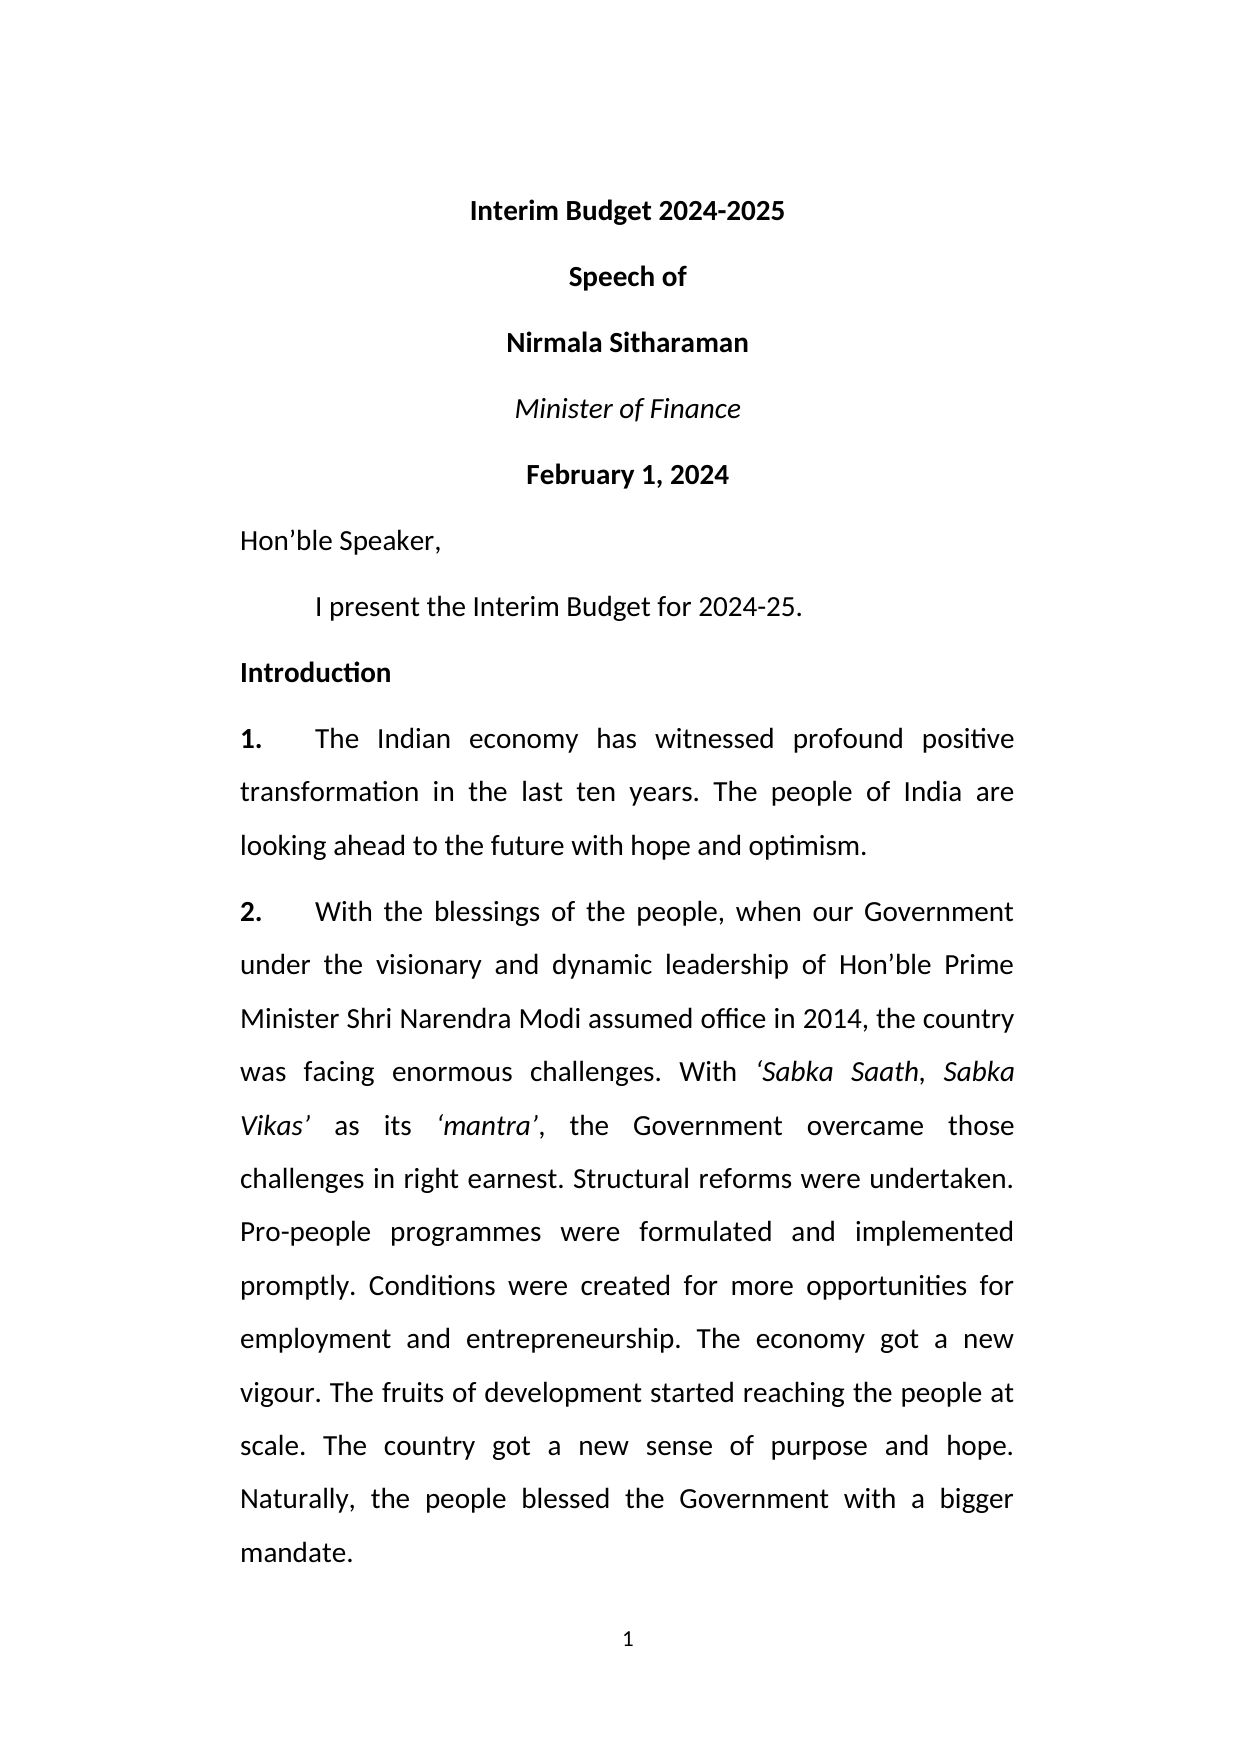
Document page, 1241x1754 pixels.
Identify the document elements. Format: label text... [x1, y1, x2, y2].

text Introduction [240, 654, 1015, 690]
text Minister of Finance [240, 390, 1015, 426]
text Hon’ble Speaker, [240, 522, 1015, 558]
text I present the Interim Budget for 2024-25. [240, 588, 1015, 624]
text Nirmala Sitharaman [240, 324, 1015, 360]
text Speech of [240, 258, 1015, 294]
text February 1, 2024 [240, 456, 1015, 492]
text Interim Budget 2024-2025 [240, 192, 1015, 228]
list With the blessings of the people, when our Government under the visionary and dynamic leadership of Hon’ble Prime Minister Shri Narendra Modi assumed office in 2014, the country was facing enormous challenges. With ‘Sabka Saath, Sabka Vikas’ as its ‘mantra’, the Government overcame those challenges in right earnest. Structural reforms were undertaken. Pro-people programmes were formulated and implemented promptly. Conditions were created for more opportunities for employment and entrepreneurship. The economy got a new vigour. The fruits of development started reaching the people at scale. The country got a new sense of purpose and hope. Naturally, the people blessed the Government with a bigger mandate. [240, 893, 1015, 1570]
list The Indian economy has witnessed profound positive transformation in the last ten years. The people of India are looking ahead to the future with hope and optimism. [240, 720, 1015, 862]
